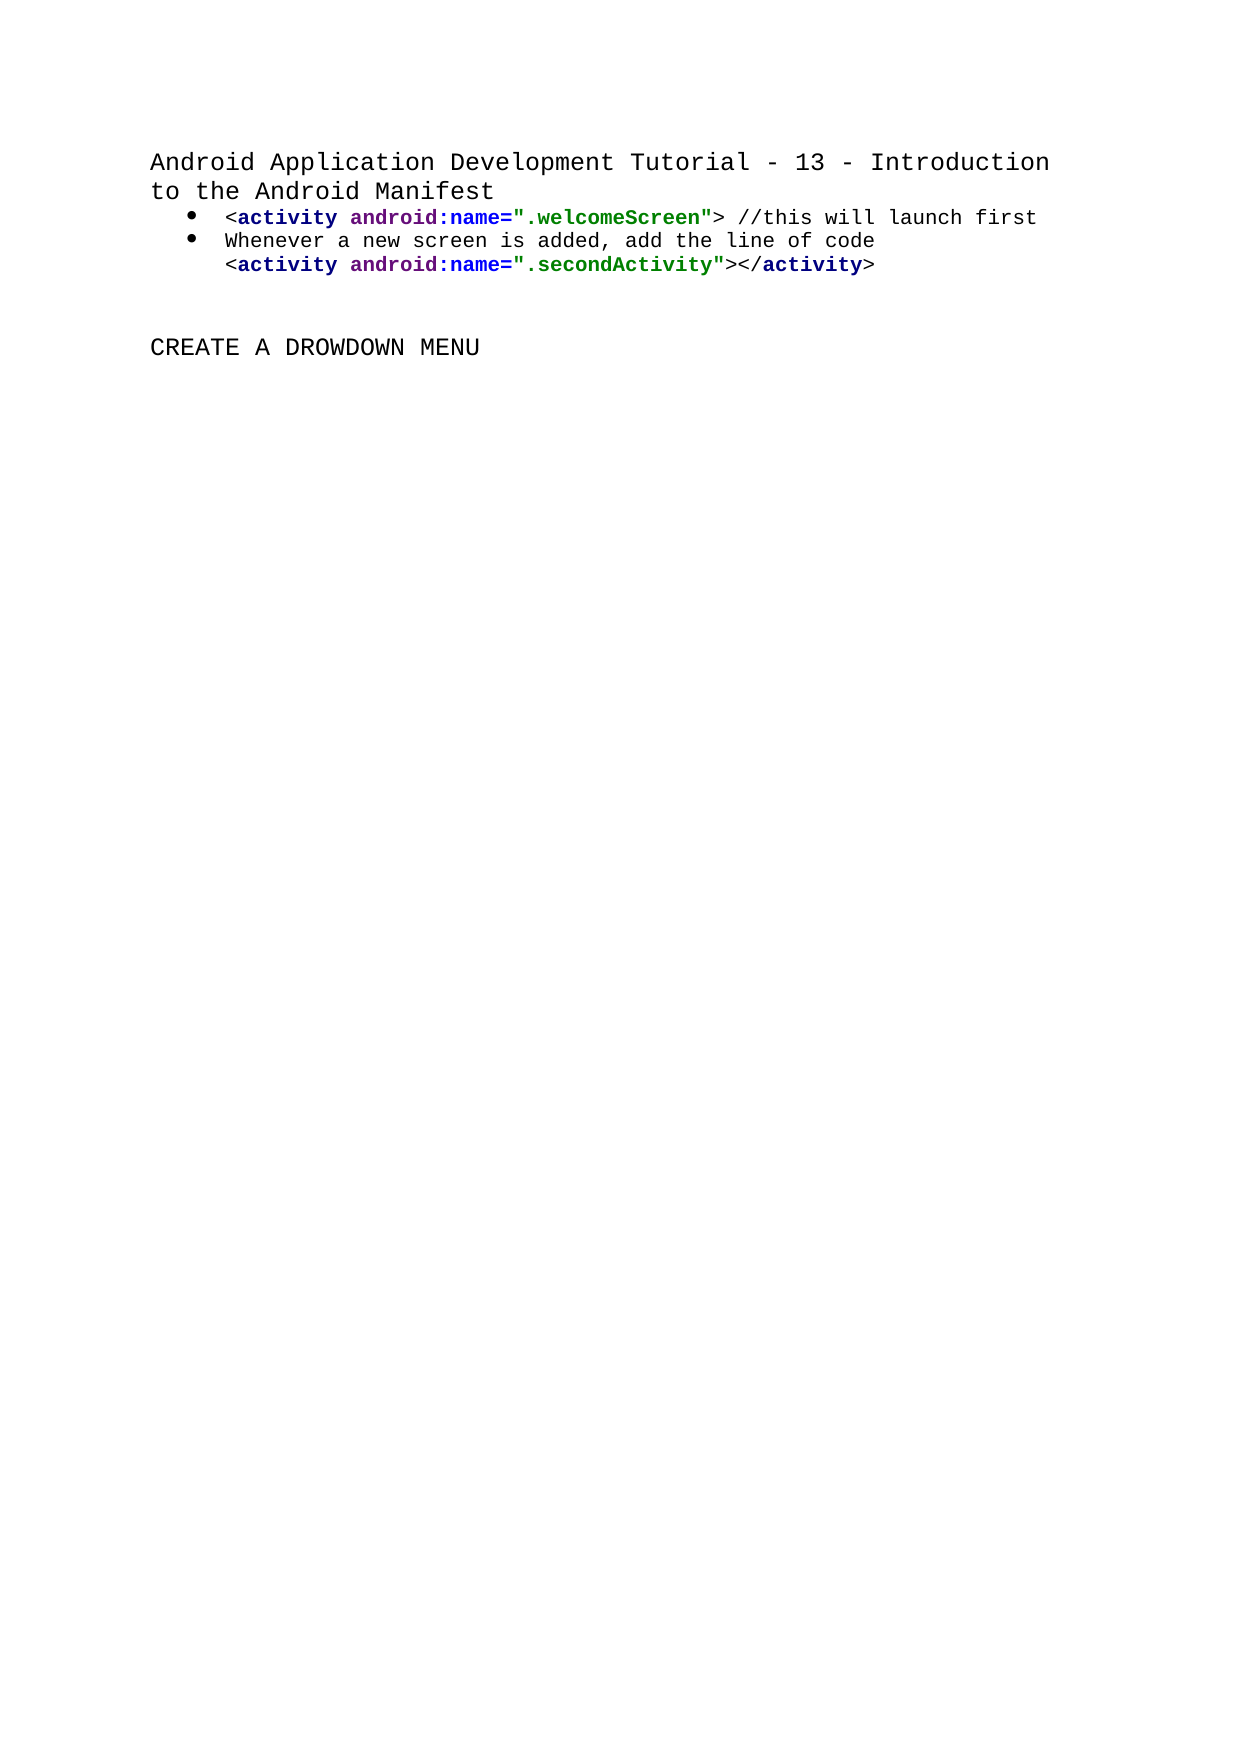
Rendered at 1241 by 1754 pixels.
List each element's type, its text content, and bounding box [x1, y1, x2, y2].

text Android Application Development Tutorial - 13 - Introduction to the Android Manifest [150, 150, 1090, 207]
text CREATE A DROWDOWN MENU [150, 334, 1090, 363]
list <activity android:name=".welcomeScreen"> //this will launch first [187, 207, 1090, 230]
list Whenever a new screen is added, add the line of code [187, 230, 1090, 254]
list <activity android:name=".secondActivity"></activity> [225, 254, 1090, 278]
